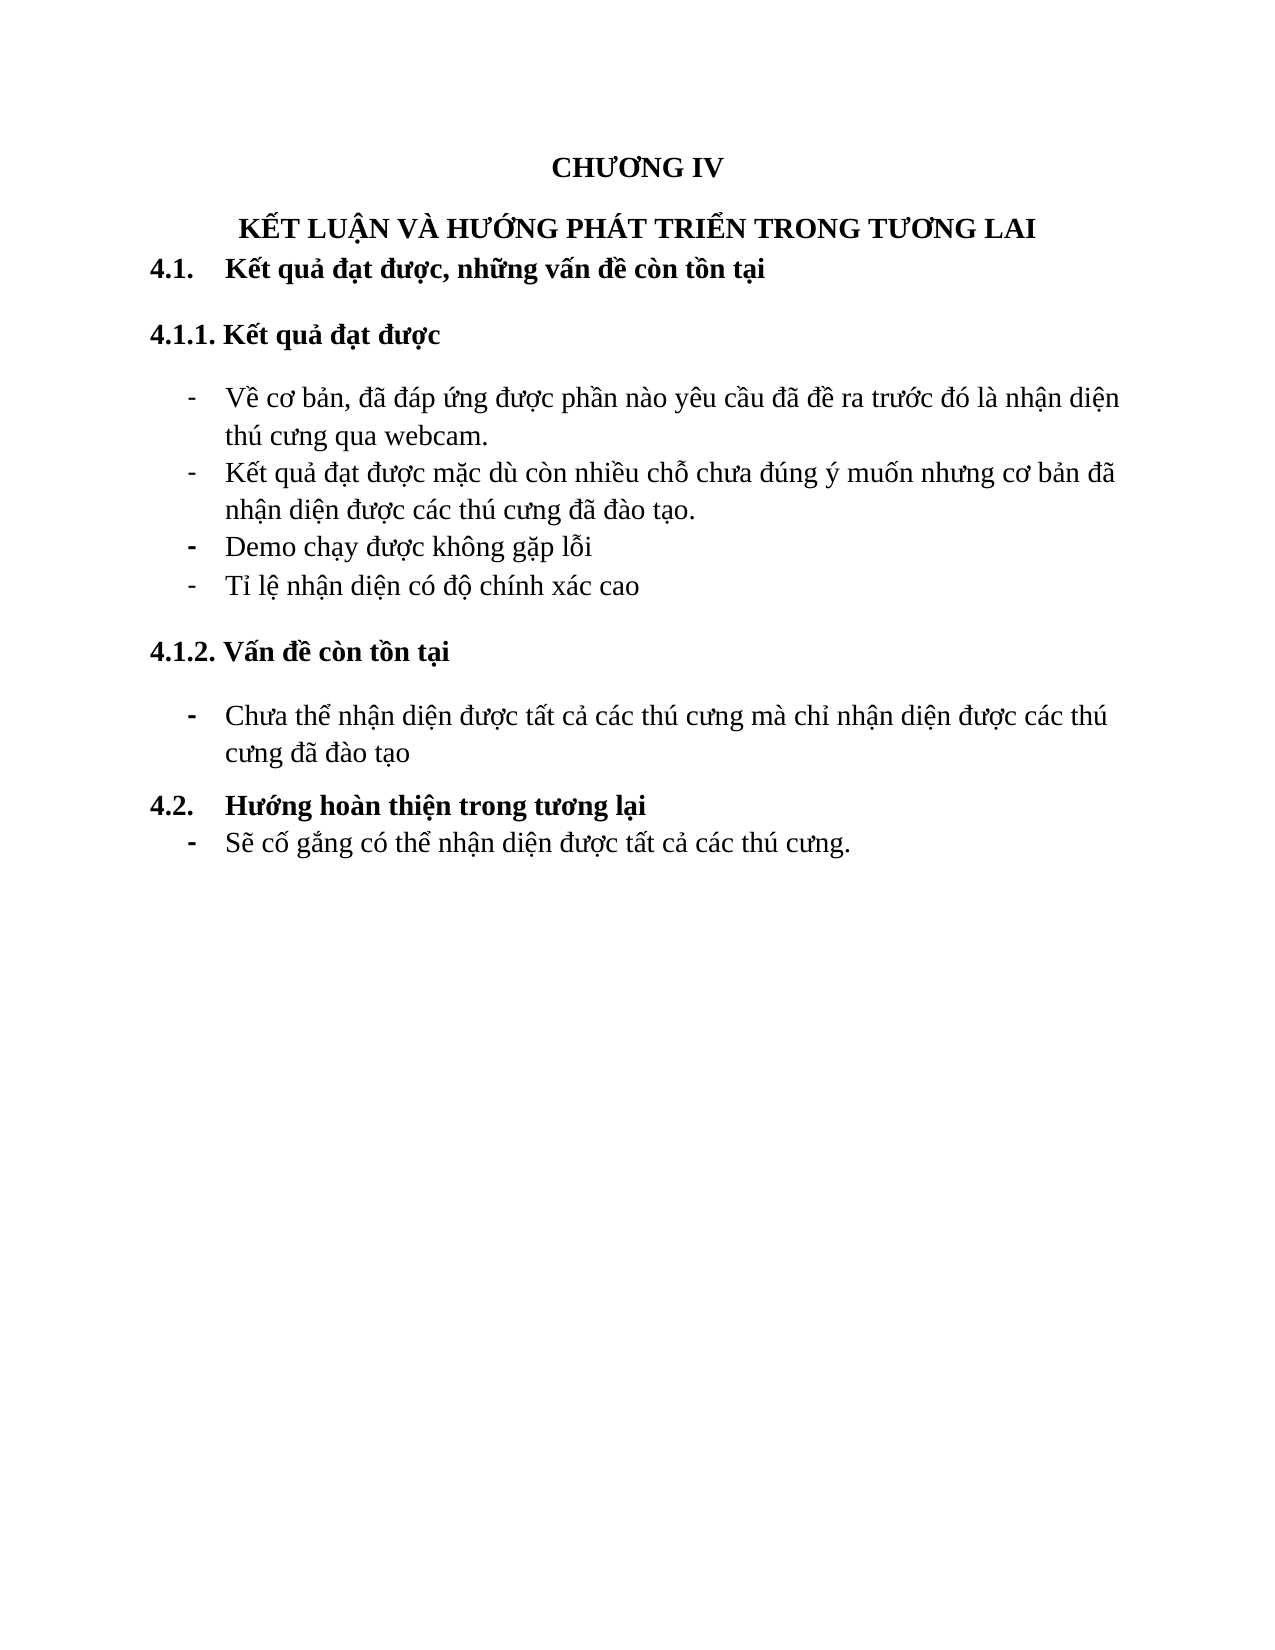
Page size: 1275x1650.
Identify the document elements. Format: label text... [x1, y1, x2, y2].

list Demo chạy được không gặp lỗi [187, 528, 1125, 564]
list Về cơ bản, đã đáp ứng được phần nào yêu cầu đã đề ra trước đó là nhận diện thú cưng qua webcam. [187, 379, 1125, 451]
subtitle 4.1.2. Vấn đề còn tồn tại [150, 634, 1125, 668]
list Chưa thể nhận diện được tất cả các thú cưng mà chỉ nhận diện được các thú cưng đã đào tạo [187, 697, 1125, 769]
list Tỉ lệ nhận diện có độ chính xác cao [187, 567, 1125, 602]
subtitle 4.1.1. Kết quả đạt được [150, 317, 1125, 350]
subtitle 4.1. Kết quả đạt được, những vấn đề còn tồn tại [150, 251, 1125, 285]
list Kết quả đạt được mặc dù còn nhiều chỗ chưa đúng ý muốn nhưng cơ bản đã nhận diện được các thú cưng đã đào tạo. [187, 454, 1125, 526]
list Sẽ cố gắng có thể nhận diện được tất cả các thú cưng. [187, 824, 1125, 860]
subtitle CHƯƠNG IV [150, 150, 1125, 183]
subtitle KẾT LUẬN VÀ HƯỚNG PHÁT TRIỂN TRONG TƯƠNG LAI [150, 211, 1125, 245]
subtitle 4.2. Hướng hoàn thiện trong tương lại [150, 788, 1125, 822]
